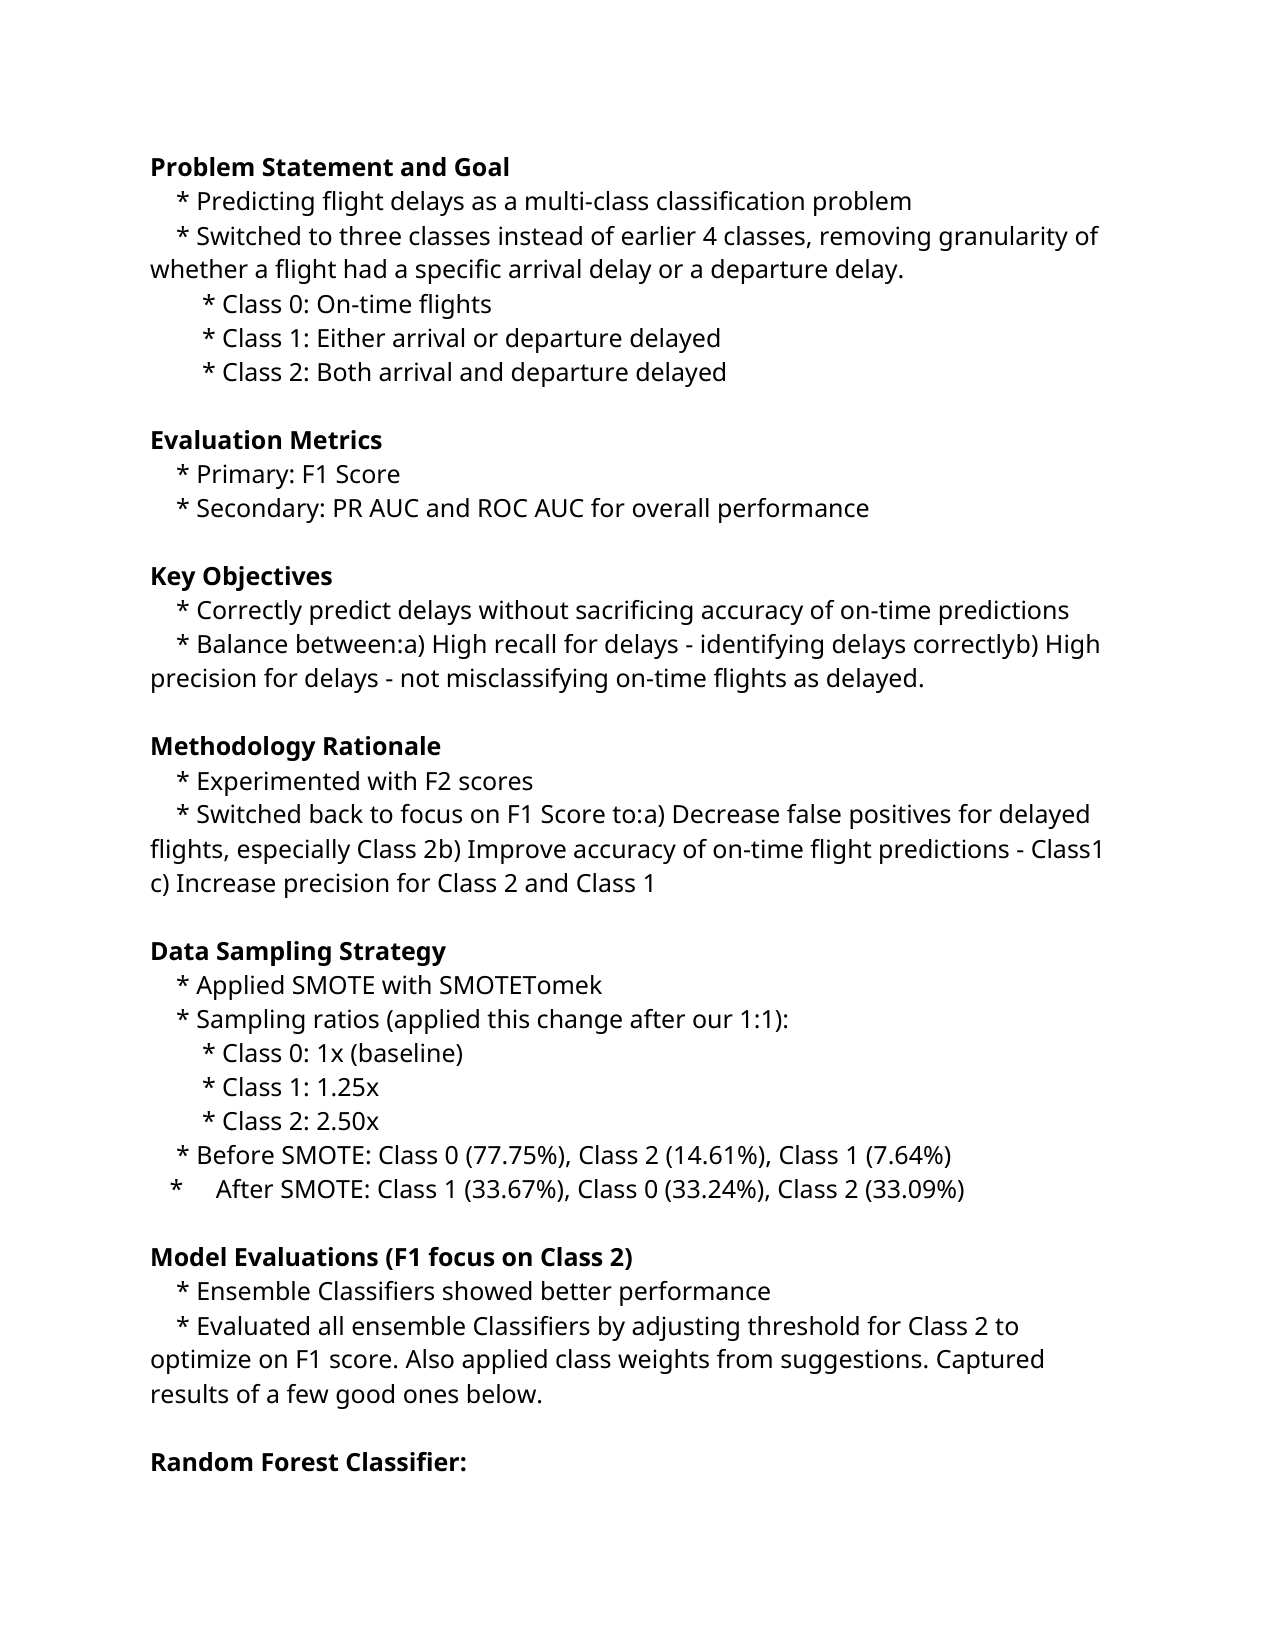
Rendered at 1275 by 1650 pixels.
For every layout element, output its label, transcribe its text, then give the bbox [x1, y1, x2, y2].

text * Primary: F1 Score [150, 457, 1125, 491]
text Data Sampling Strategy [150, 933, 1125, 967]
text * Experimented with F2 scores [150, 763, 1125, 797]
text * Correctly predict delays without sacrificing accuracy of on-time predictions [150, 593, 1125, 627]
text * Secondary: PR AUC and ROC AUC for overall performance [150, 491, 1125, 525]
text * Sampling ratios (applied this change after our 1:1): [150, 1002, 1125, 1036]
text Problem Statement and Goal [150, 150, 1125, 184]
text * Class 1: Either arrival or departure delayed [150, 320, 1125, 354]
text * Class 0: 1x (baseline) [150, 1036, 1125, 1070]
text Key Objectives [150, 559, 1125, 593]
text Methodology Rationale [150, 729, 1125, 763]
text Random Forest Classifier: [150, 1444, 1125, 1478]
text * Class 1: 1.25x [150, 1070, 1125, 1104]
text * Class 2: 2.50x [150, 1104, 1125, 1138]
text * After SMOTE: Class 1 (33.67%), Class 0 (33.24%), Class 2 (33.09%) [150, 1172, 1125, 1206]
text * Predicting flight delays as a multi-class classification problem [150, 184, 1125, 218]
text * Balance between: a) High recall for delays - identifying delays correctly b) High precision for delays - not misclassifying on-time flights as delayed. [150, 627, 1125, 695]
text Model Evaluations (F1 focus on Class 2) [150, 1240, 1125, 1274]
text * Class 2: Both arrival and departure delayed [150, 354, 1125, 388]
text * Ensemble Classifiers showed better performance [150, 1274, 1125, 1308]
text * Applied SMOTE with SMOTETomek [150, 967, 1125, 1002]
text Evaluation Metrics [150, 422, 1125, 457]
text * Evaluated all ensemble Classifiers by adjusting threshold for Class 2 to optimize on F1 score. Also applied class weights from suggestions. Captured results of a few good ones below. [150, 1308, 1125, 1410]
text * Switched back to focus on F1 Score to: a) Decrease false positives for delayed flights, especially Class 2 b) Improve accuracy of on-time flight predictions - Class1 c) Increase precision for Class 2 and Class 1 [150, 797, 1125, 899]
text * Class 0: On-time flights [150, 286, 1125, 320]
text * Switched to three classes instead of earlier 4 classes, removing granularity of whether a flight had a specific arrival delay or a departure delay. [150, 218, 1125, 286]
text * Before SMOTE: Class 0 (77.75%), Class 2 (14.61%), Class 1 (7.64%) [150, 1138, 1125, 1172]
